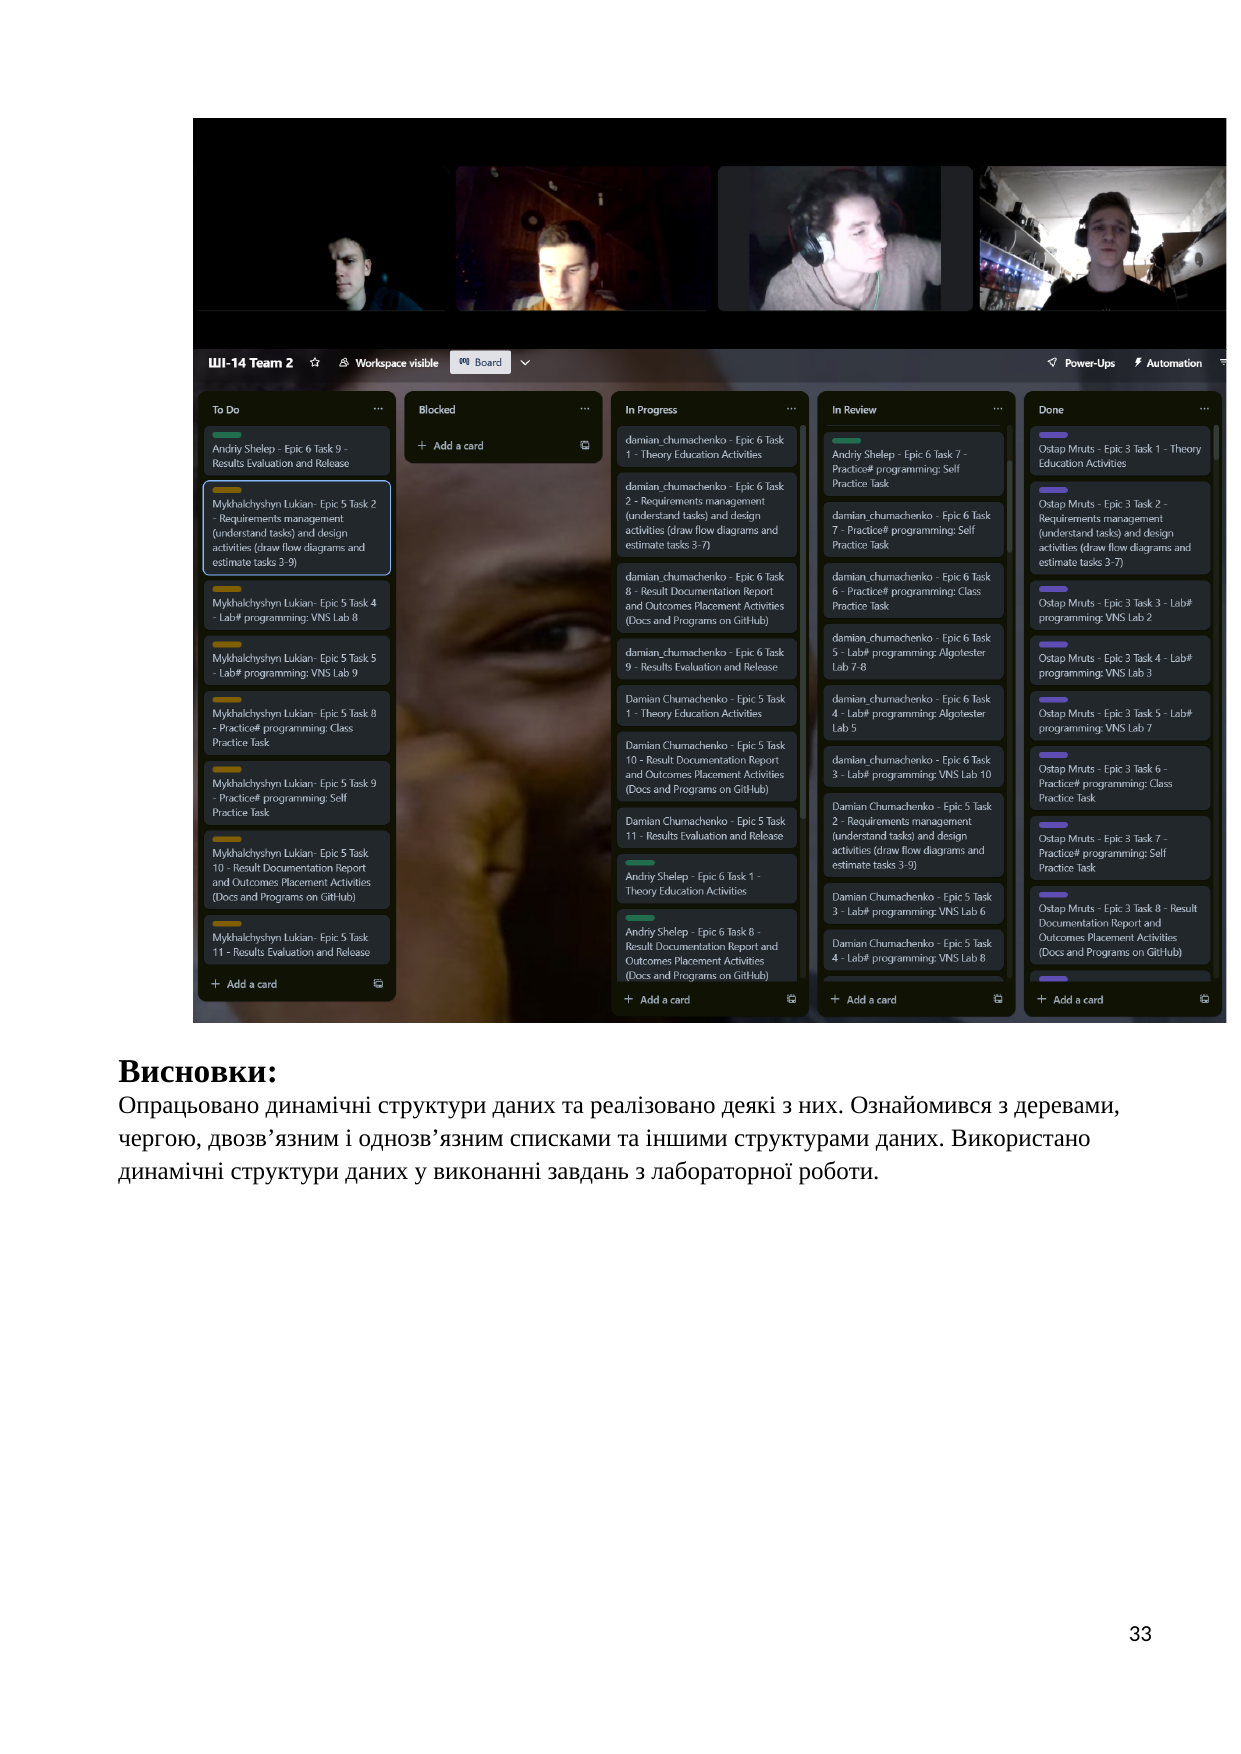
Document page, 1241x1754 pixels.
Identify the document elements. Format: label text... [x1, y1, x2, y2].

text Опрацьовано динамічні структури даних та реалізовано деякі з них. Ознайомився з деревами, чергою, двозв’язним і однозв’язним списками та іншими структурами даних. Використано динамічні структури даних у виконанні завдань з лабораторної роботи. [118, 1090, 1152, 1184]
picture [193, 118, 1227, 1023]
subtitle Висновки: [118, 1051, 1152, 1090]
